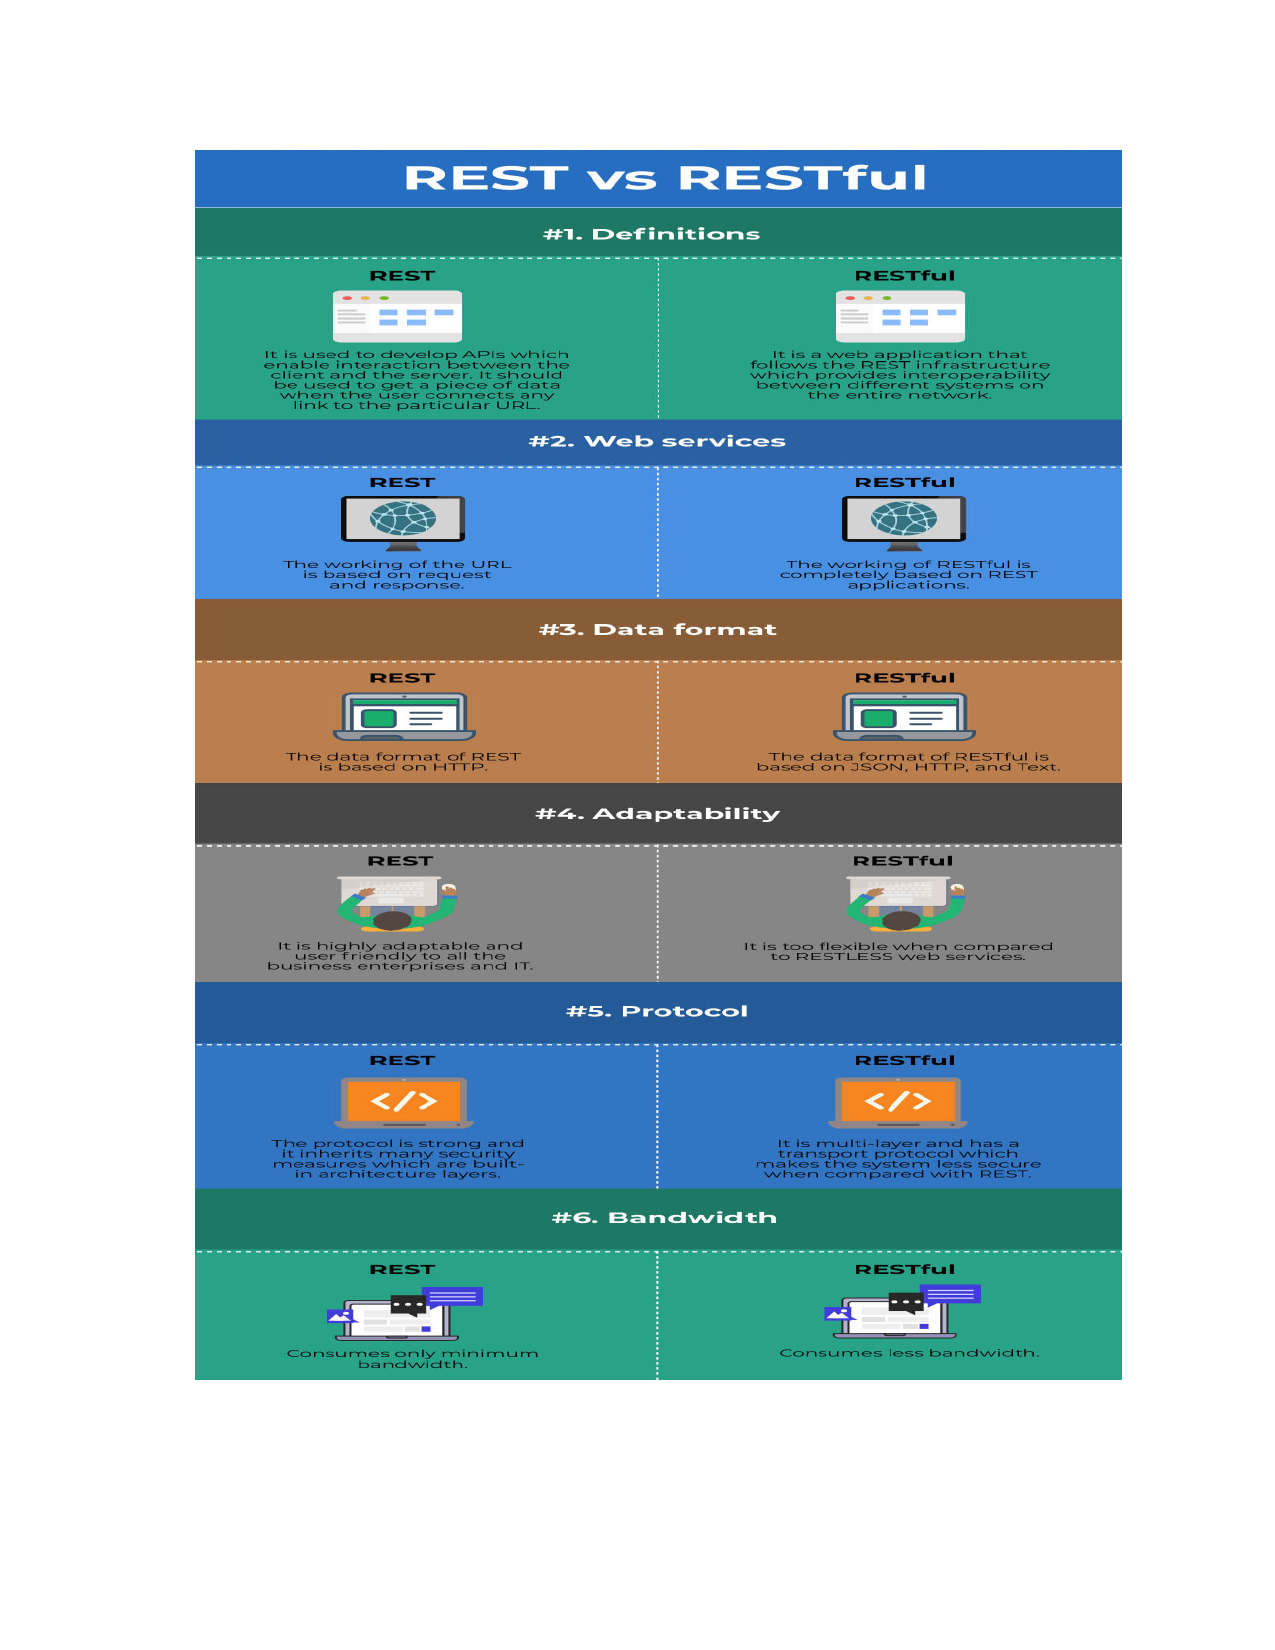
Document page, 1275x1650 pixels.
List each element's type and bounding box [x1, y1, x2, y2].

picture [195, 150, 1122, 1380]
